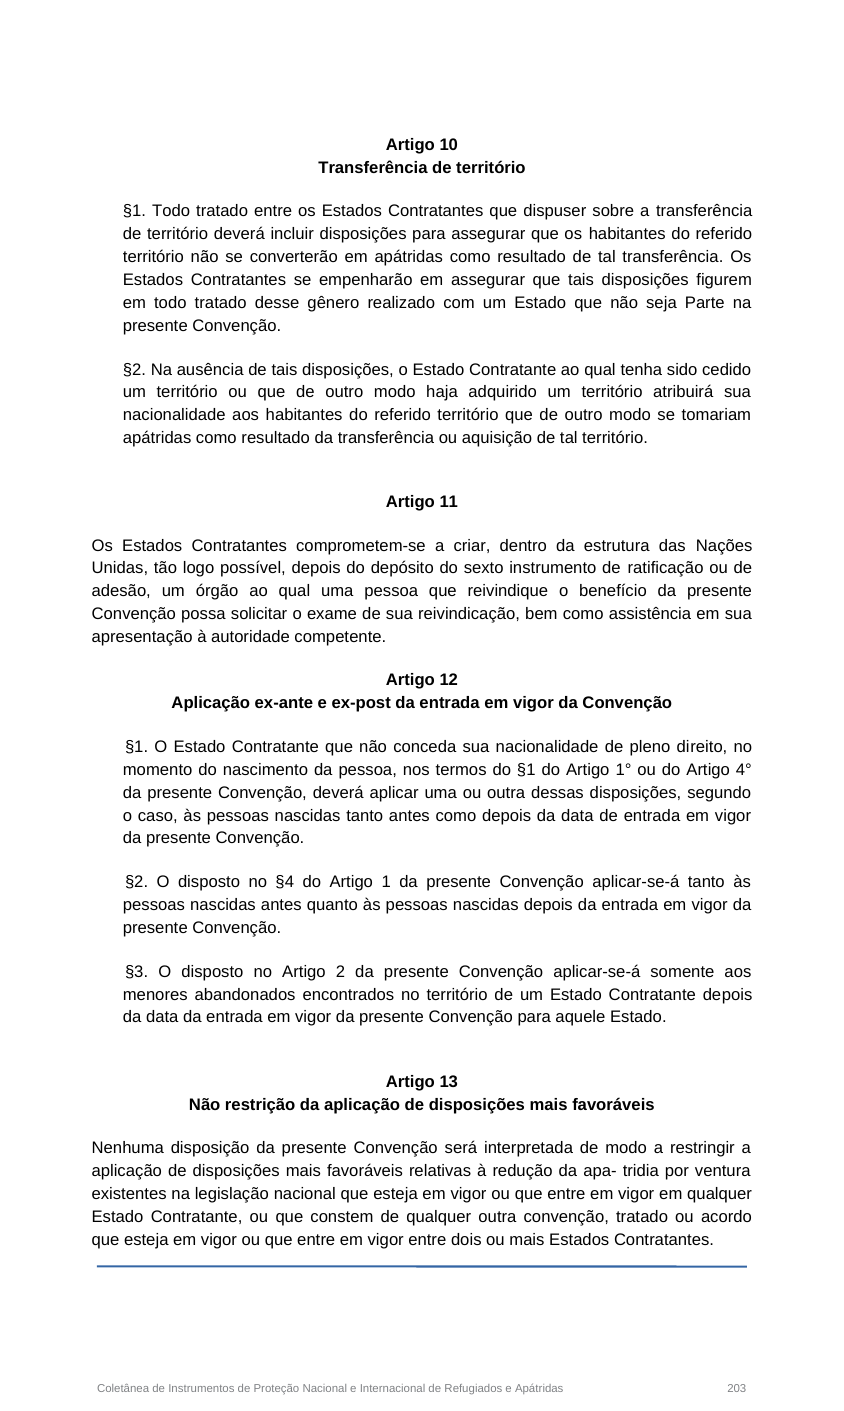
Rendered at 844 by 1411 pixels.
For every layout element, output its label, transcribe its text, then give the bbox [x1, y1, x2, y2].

text §2. O disposto no §4 do Artigo 1 da presente Convenção aplicar-se-á tanto às pessoas nascidas antes quanto às pessoas nascidas depois da entrada em vigor da presente Convenção. [123, 872, 752, 937]
text §1. Todo tratado entre os Estados Contratantes que dispuser sobre a transferência de território deverá incluir disposições para assegurar que os habitantes do referido território não se converterão em apátridas como resultado de tal transferência. Os Estados Contratantes se empenharão em assegurar que tais disposições figurem em todo tratado desse gênero realizado com um Estado que não seja Parte na presente Convenção. [123, 201, 752, 335]
text Artigo 12 [91, 670, 752, 689]
text Não restrição da aplicação de disposições mais favoráveis [91, 1094, 752, 1113]
text Aplicação ex-ante e ex-post da entrada em vigor da Convenção [91, 693, 752, 712]
text §1. O Estado Contratante que não conceda sua nacionalidade de pleno direito, no momento do nascimento da pessoa, nos termos do §1 do Artigo 1° ou do Artigo 4° da presente Convenção, deverá aplicar uma ou outra dessas disposições, segundo o caso, às pessoas nascidas tanto antes como depois da data de entrada em vigor da presente Convenção. [123, 737, 752, 847]
text §3. O disposto no Artigo 2 da presente Convenção aplicar-se-á somente aos menores abandonados encontrados no território de um Estado Contratante depois da data da entrada em vigor da presente Convenção para aquele Estado. [123, 962, 752, 1026]
text Artigo 11 [91, 492, 752, 511]
text Artigo 10 Transferência de território [91, 134, 752, 177]
text Os Estados Contratantes comprometem-se a criar, dentro da estrutura das Nações Unidas, tão logo possível, depois do depósito do sexto instrumento de ratificação ou de adesão, um órgão ao qual uma pessoa que reivindique o benefício da presente Convenção possa solicitar o exame de sua reivindicação, bem como assistência em sua apresentação à autoridade competente. [91, 536, 752, 646]
text Artigo 13 [91, 1071, 752, 1091]
text Nenhuma disposição da presente Convenção será interpretada de modo a restringir a aplicação de disposições mais favoráveis relativas à redução da apa- tridia por ventura existentes na legislação nacional que esteja em vigor ou que entre em vigor em qualquer Estado Contratante, ou que constem de qualquer outra convenção, tratado ou acordo que esteja em vigor ou que entre em vigor entre dois ou mais Estados Contratantes. [91, 1138, 752, 1249]
text §2. Na ausência de tais disposições, o Estado Contratante ao qual tenha sido cedido um território ou que de outro modo haja adquirido um território atribuirá sua nacionalidade aos habitantes do referido território que de outro modo se tomariam apátridas como resultado da transferência ou aquisição de tal território. [123, 359, 752, 447]
